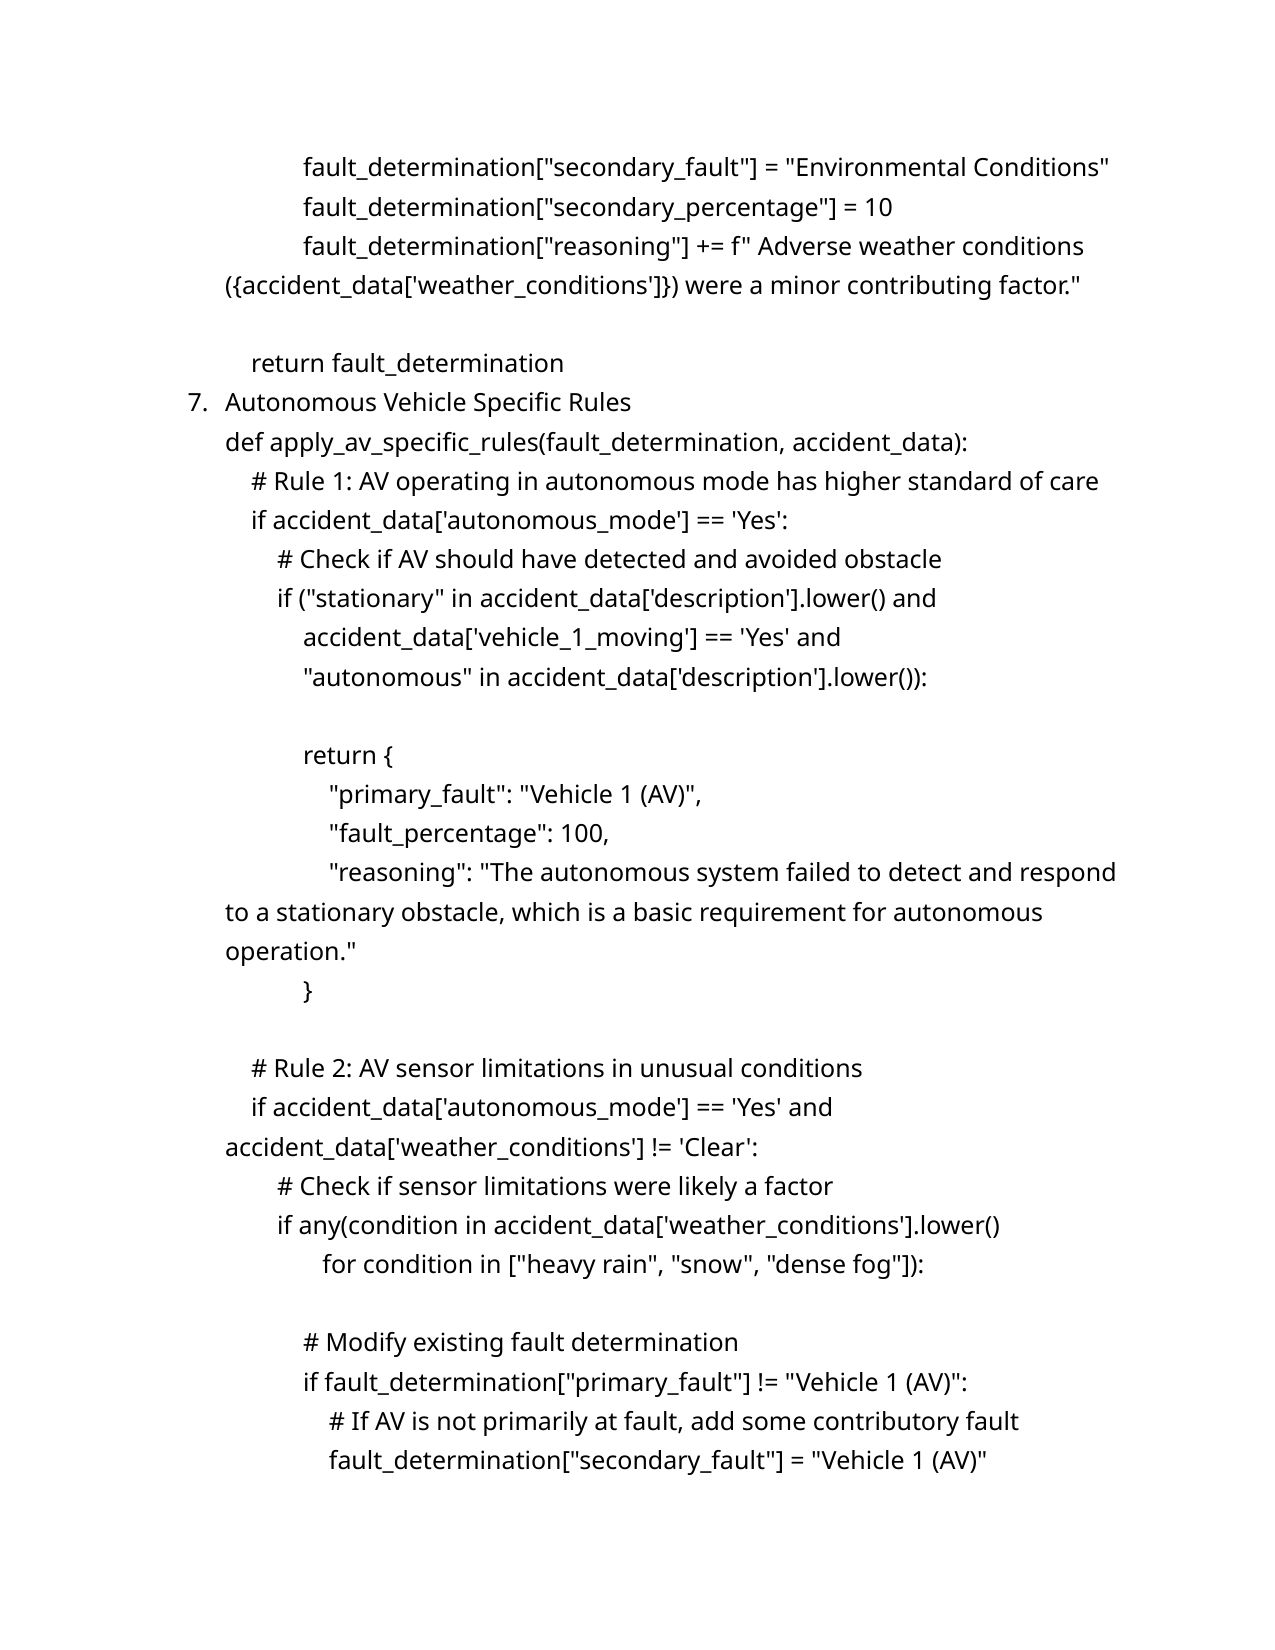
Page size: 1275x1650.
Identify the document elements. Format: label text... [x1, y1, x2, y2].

list fault_determination["secondary_fault"] = "Environmental Conditions" [225, 150, 1125, 184]
list # Rule 1: AV operating in autonomous mode has higher standard of care [225, 463, 1125, 497]
list fault_determination["secondary_fault"] = "Vehicle 1 (AV)" [225, 1442, 1125, 1477]
list return fault_determination [225, 346, 1125, 380]
list accident_data['vehicle_1_moving'] == 'Yes' and [225, 620, 1125, 654]
list # Rule 2: AV sensor limitations in unusual conditions [225, 1051, 1125, 1085]
list fault_determination["reasoning"] += f" Adverse weather conditions ({accident_data['weather_conditions']}) were a minor contributing factor." [225, 228, 1125, 302]
list # If AV is not primarily at fault, add some contributory fault [225, 1403, 1125, 1437]
list # Check if sensor limitations were likely a factor [225, 1168, 1125, 1202]
list for condition in ["heavy rain", "snow", "dense fog"]): [225, 1247, 1125, 1281]
list "primary_fault": "Vehicle 1 (AV)", [225, 777, 1125, 811]
list fault_determination["secondary_percentage"] = 10 [225, 189, 1125, 223]
list if any(condition in accident_data['weather_conditions'].lower() [225, 1207, 1125, 1242]
list if accident_data['autonomous_mode'] == 'Yes' and accident_data['weather_conditions'] != 'Clear': [225, 1090, 1125, 1163]
list def apply_av_specific_rules(fault_determination, accident_data): [225, 424, 1125, 458]
list "reasoning": "The autonomous system failed to detect and respond to a stationary obstacle, which is a basic requirement for autonomous operation." [225, 855, 1125, 967]
list # Check if AV should have detected and avoided obstacle [225, 542, 1125, 576]
list } [225, 972, 1125, 1007]
list return { [225, 737, 1125, 772]
list "fault_percentage": 100, [225, 816, 1125, 850]
list if ("stationary" in accident_data['description'].lower() and [225, 581, 1125, 615]
list "autonomous" in accident_data['description'].lower()): [225, 659, 1125, 693]
list if fault_determination["primary_fault"] != "Vehicle 1 (AV)": [225, 1364, 1125, 1398]
list Autonomous Vehicle Specific Rules [187, 385, 1125, 419]
list # Modify existing fault determination [225, 1325, 1125, 1359]
list if accident_data['autonomous_mode'] == 'Yes': [225, 502, 1125, 537]
